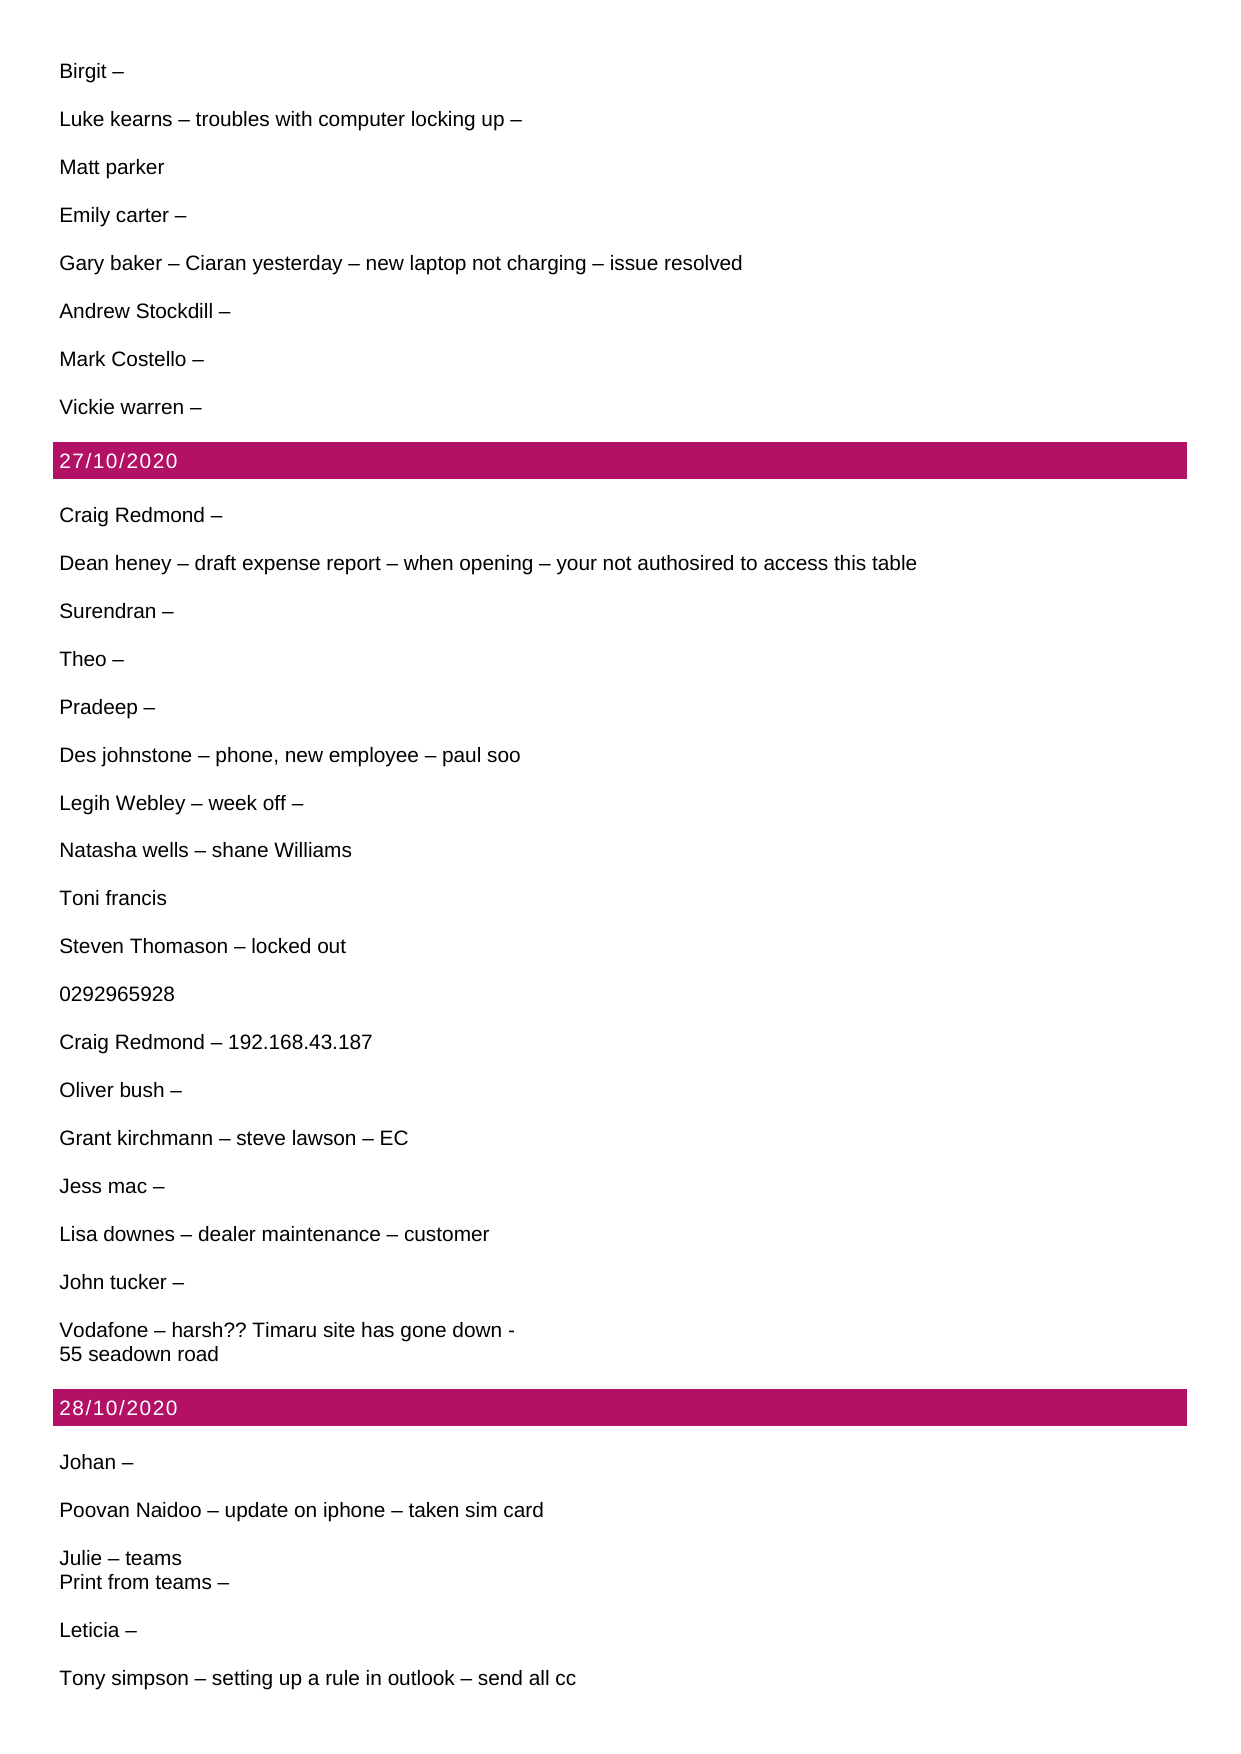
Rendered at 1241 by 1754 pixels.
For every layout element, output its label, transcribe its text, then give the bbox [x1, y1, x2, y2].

text Andrew Stockdill – [59, 299, 1181, 323]
text Julie – teams [59, 1546, 1181, 1569]
text Oliver bush – [59, 1078, 1181, 1102]
text Craig Redmond – 192.168.43.187 [59, 1030, 1181, 1054]
text Poovan Naidoo – update on iphone – taken sim card [59, 1498, 1181, 1522]
text Vodafone – harsh?? Timaru site has gone down - [59, 1317, 1181, 1341]
text Theo – [59, 647, 1181, 671]
text Steven Thomason – locked out [59, 934, 1181, 958]
text Leticia – [59, 1617, 1181, 1641]
text Print from teams – [59, 1569, 1181, 1593]
subtitle 27/10/2020 [59, 449, 1181, 473]
text Toni francis [59, 886, 1181, 910]
text Dean heney – draft expense report – when opening – your not authosired to access this table [59, 551, 1181, 575]
subtitle 28/10/2020 [59, 1396, 1181, 1419]
text 0292965928 [59, 982, 1181, 1006]
text Legih Webley – week off – [59, 790, 1181, 814]
text Tony simpson – setting up a rule in outlook – send all cc [59, 1665, 1181, 1689]
text Pradeep – [59, 694, 1181, 718]
text Lisa downes – dealer maintenance – customer [59, 1222, 1181, 1246]
text Des johnstone – phone, new employee – paul soo [59, 742, 1181, 766]
text Natasha wells – shane Williams [59, 838, 1181, 862]
text John tucker – [59, 1269, 1181, 1293]
text Birgit – [59, 59, 1181, 83]
text Emily carter – [59, 203, 1181, 227]
text Jess mac – [59, 1174, 1181, 1198]
text Surendran – [59, 599, 1181, 623]
text Craig Redmond – [59, 503, 1181, 527]
text Luke kearns – troubles with computer locking up – [59, 107, 1181, 131]
text 55 seadown road [59, 1341, 1181, 1365]
text Grant kirchmann – steve lawson – EC [59, 1126, 1181, 1150]
text Matt parker [59, 155, 1181, 179]
text Gary baker – Ciaran yesterday – new laptop not charging – issue resolved [59, 251, 1181, 275]
text Vickie warren – [59, 394, 1181, 418]
text Mark Costello – [59, 347, 1181, 371]
text Johan – [59, 1450, 1181, 1474]
